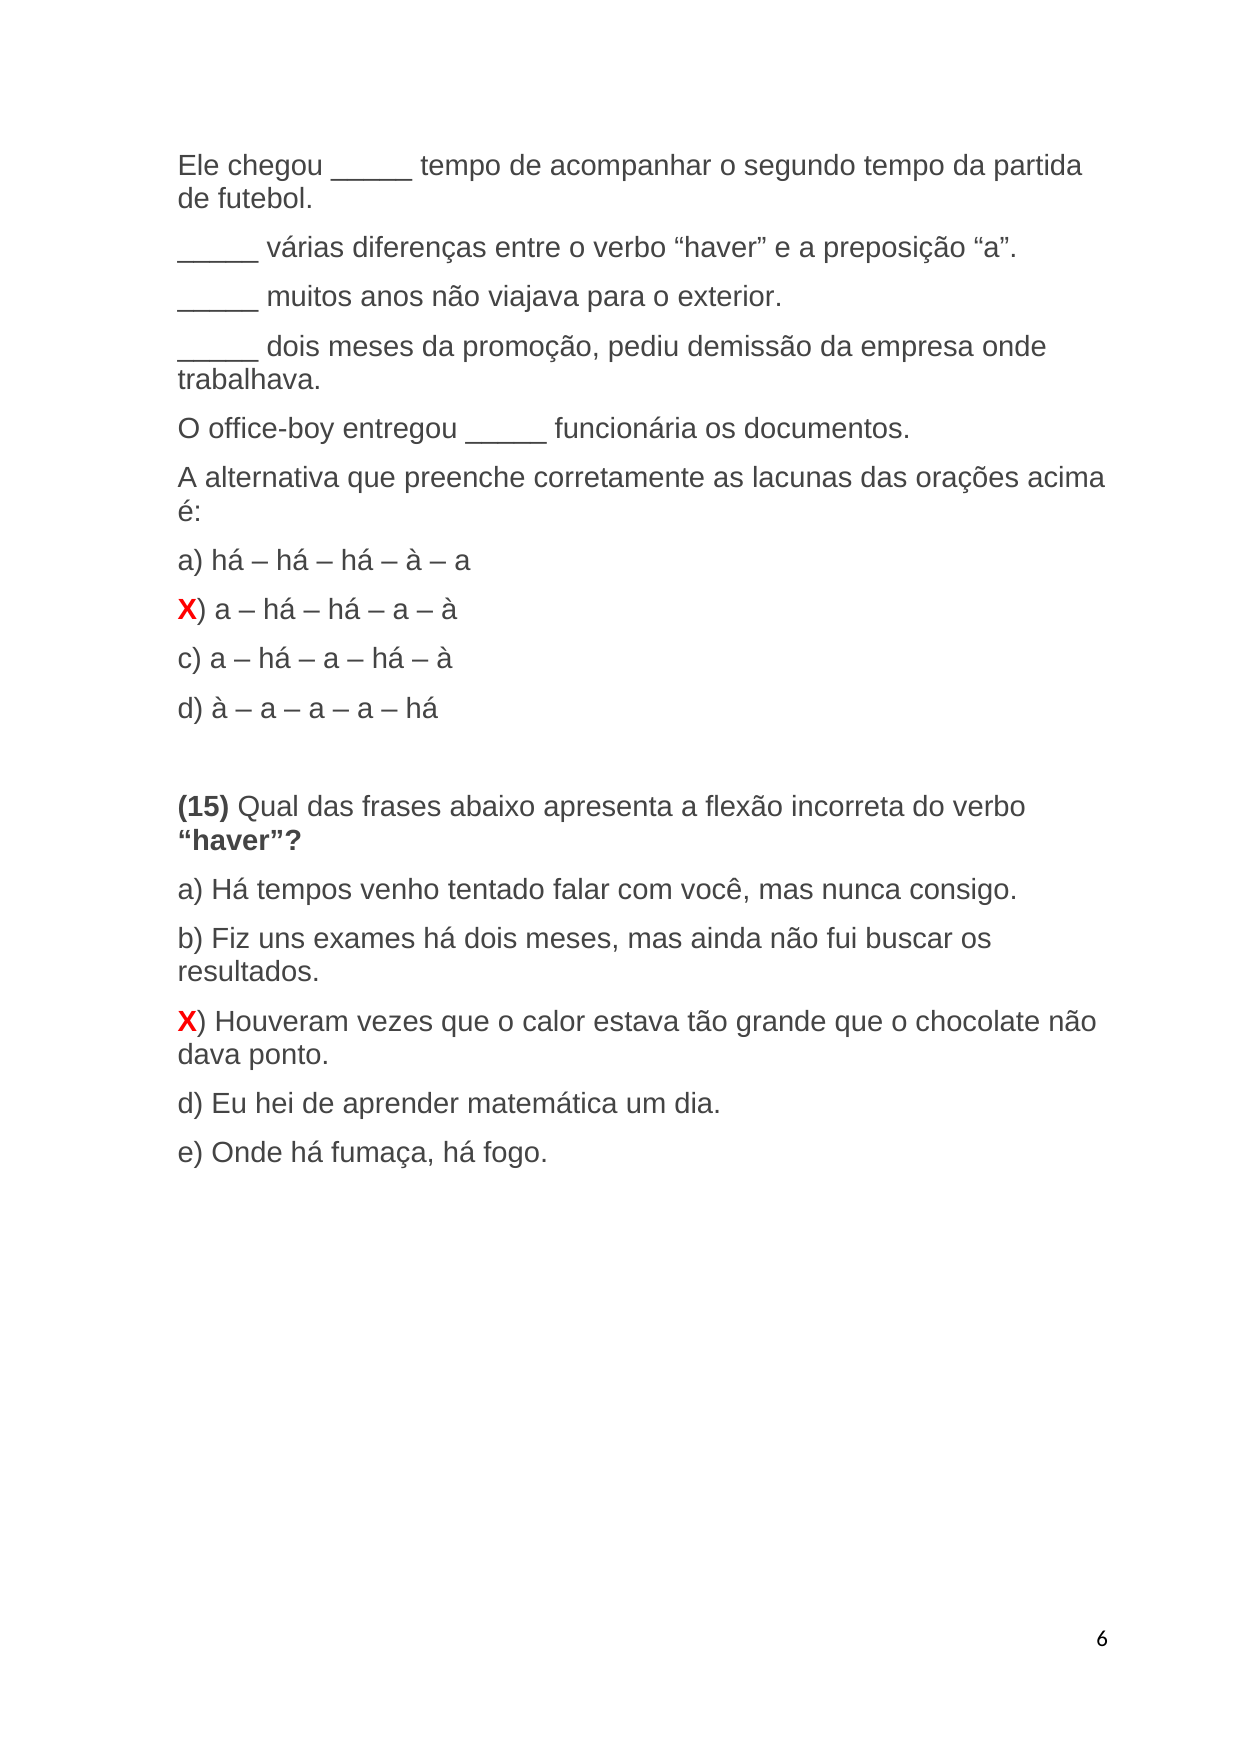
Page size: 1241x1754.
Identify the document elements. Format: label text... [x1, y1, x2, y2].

text d) Eu hei de aprender matemática um dia. [177, 1086, 1107, 1120]
text Ele chegou _____ tempo de acompanhar o segundo tempo da partida de futebol. [177, 148, 1107, 215]
text e) Onde há fumaça, há fogo. [177, 1136, 1107, 1169]
text X) a – há – há – a – à [177, 592, 1107, 626]
text a) Há tempos venho tentado falar com você, mas nunca consigo. [177, 872, 1107, 905]
text _____ dois meses da promoção, pediu demissão da empresa onde trabalhava. [177, 329, 1107, 396]
text b) Fiz uns exames há dois meses, mas ainda não fui buscar os resultados. [177, 921, 1107, 988]
text d) à – a – a – a – há [177, 691, 1107, 724]
text c) a – há – a – há – à [177, 642, 1107, 675]
text a) há – há – há – à – a [177, 543, 1107, 577]
text A alternativa que preenche corretamente as lacunas das orações acima é: [177, 461, 1107, 528]
text _____ várias diferenças entre o verbo “haver” e a preposição “a”. [177, 230, 1107, 264]
text O office-boy entregou _____ funcionária os documentos. [177, 411, 1107, 445]
text X) Houveram vezes que o calor estava tão grande que o chocolate não dava ponto. [177, 1004, 1107, 1071]
text (15) Qual das frases abaixo apresenta a flexão incorreta do verbo “haver”? [177, 789, 1107, 856]
text _____ muitos anos não viajava para o exterior. [177, 279, 1107, 313]
